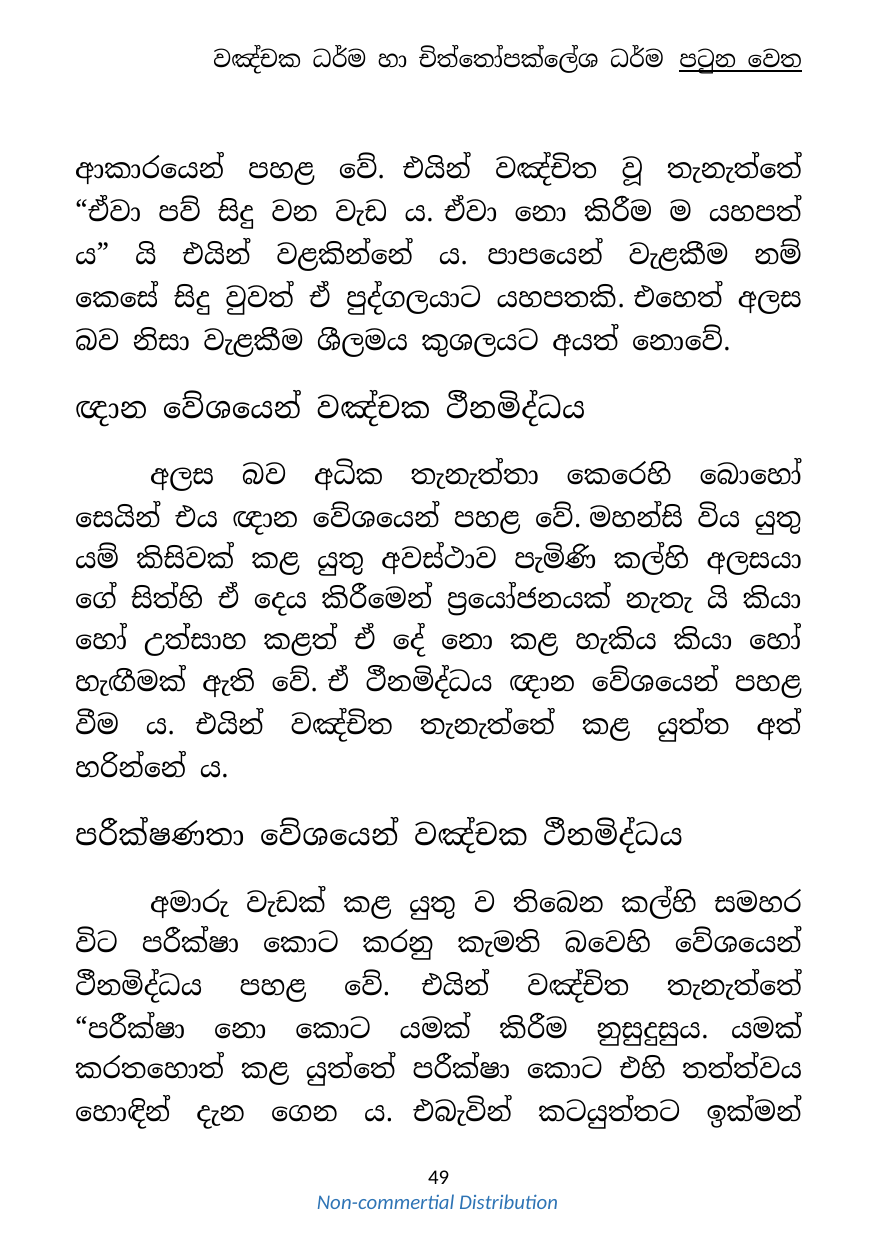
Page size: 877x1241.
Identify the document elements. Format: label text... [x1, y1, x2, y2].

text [75, 885, 802, 1130]
subtitle ඥාන වේශයෙන් වඤ්චක ථීනමිද්ධය [75, 389, 802, 427]
text අලස බව අධික තැනැත්තා කෙරෙහි බොහෝ සෙයින් එය ඥාන වේශයෙන් පහළ වේ. මහන්සි විය යුතු යම් කිසිවක් කළ යුතු අවස්ථාව පැමිණි කල්හි අලසයා ගේ සිත්හි ඒ දෙය කිරීමෙන් ප්‍රයෝජනයක් නැතැ යි කියා හෝ උත්සාහ කළත් ඒ දේ නො කළ හැකිය කියා හෝ හැඟීමක් ඇති වේ. ඒ ථීනමිද්ධය ඥාන වේශයෙන් පහළ වීම ය. එයින් වඤ්චිත තැනැත්තේ කළ යුත්ත අත් හරින්නේ ය. [75, 458, 802, 786]
subtitle පරීක්ෂණතා වේශයෙන් වඤ්චක ථීනමිද්ධය [75, 816, 802, 854]
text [75, 150, 802, 358]
